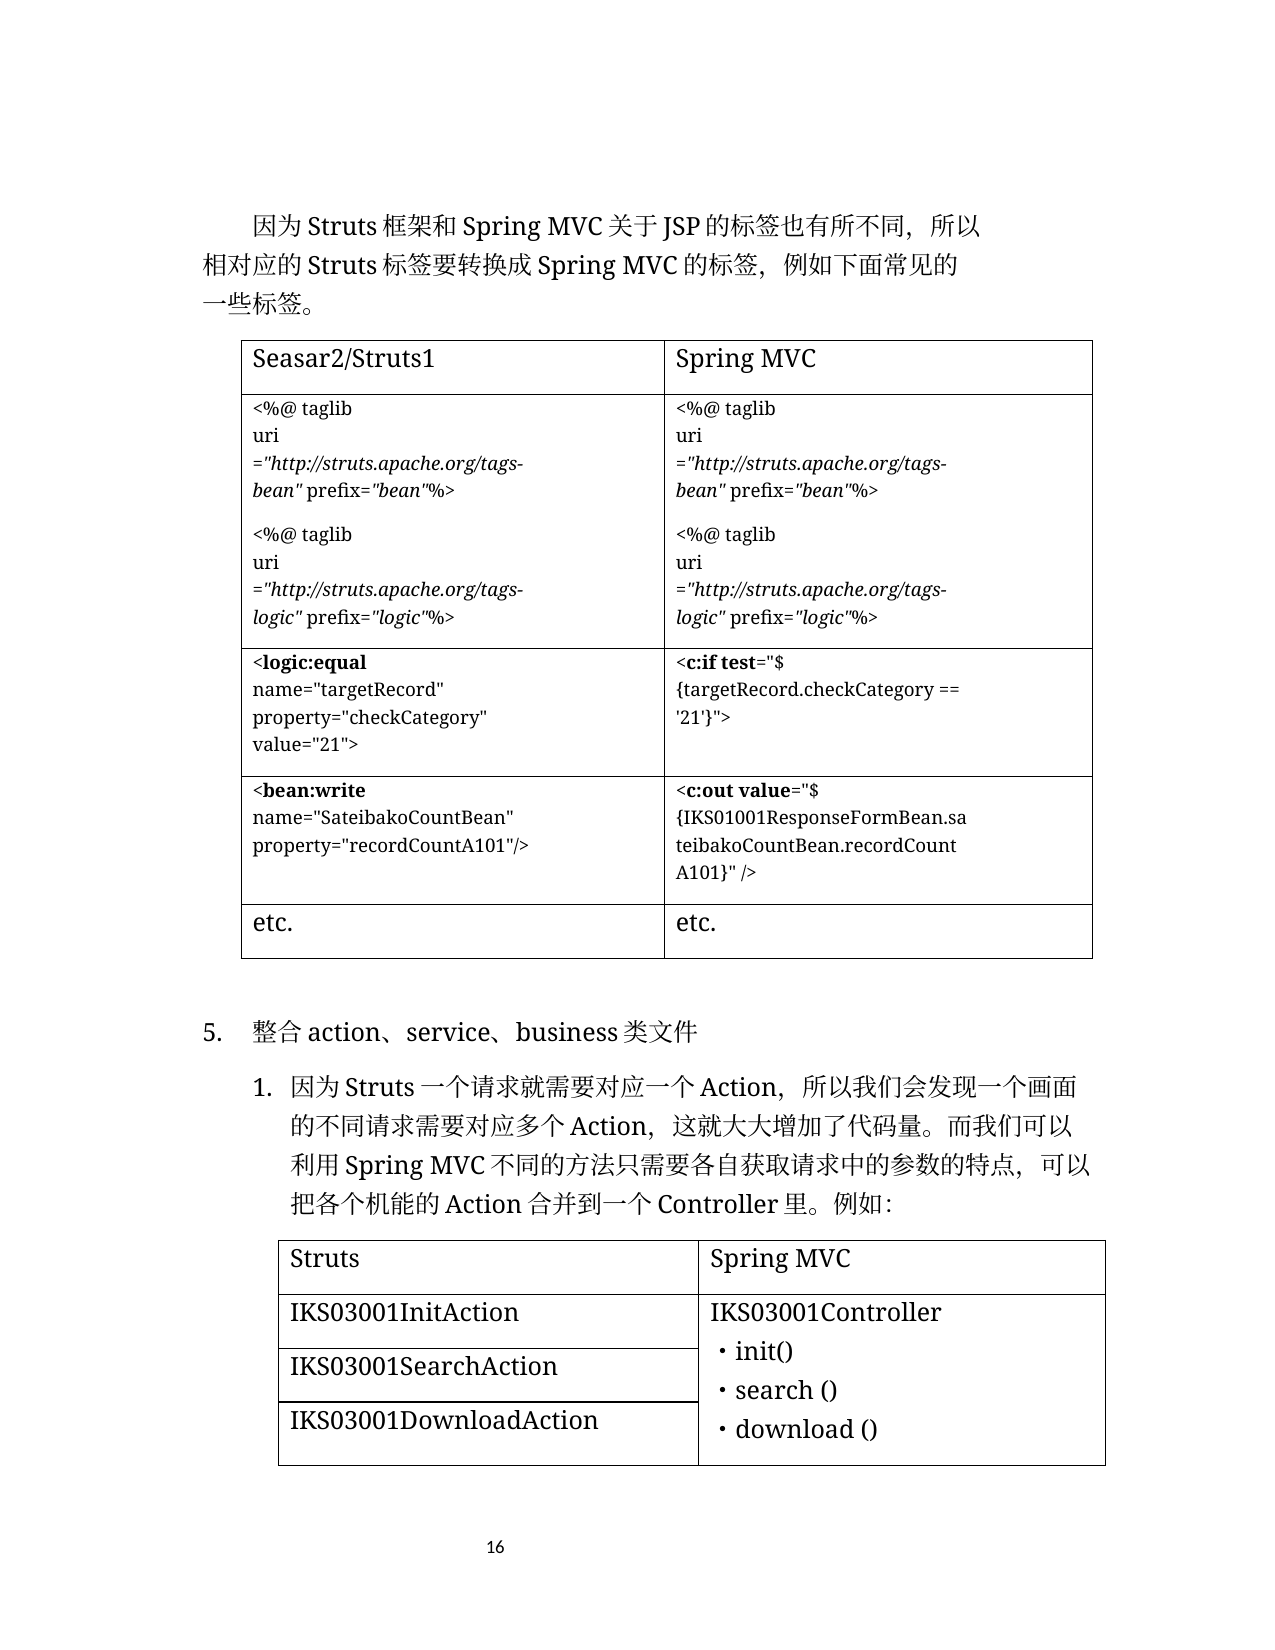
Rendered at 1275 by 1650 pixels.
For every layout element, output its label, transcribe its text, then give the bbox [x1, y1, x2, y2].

table_header Seasar2/Struts1 [242, 341, 664, 394]
table_cell IKS03001InitAction [279, 1295, 698, 1347]
table_cell etc. [665, 905, 1092, 958]
table_cell IKS03001DownloadAction [279, 1403, 698, 1464]
table_cell <logic:equal name="targetRecord" property="checkCategory" value="21"> [242, 649, 664, 776]
table_cell <c:out value="${IKS01001ResponseFormBean.sateibakoCountBean.recordCountA101}" /> [665, 777, 1092, 904]
table_cell <%@ taglib uri="http://struts.apache.org/tags-bean" prefix="bean"%> <%@ taglib uri="http://struts.apache.org/tags-logic" prefix="logic"%> [665, 395, 1092, 648]
table_header Struts [279, 1241, 698, 1294]
table_cell <bean:write name="SateibakoCountBean" property="recordCountA101"/> [242, 777, 664, 904]
table_header Spring MVC [665, 341, 1092, 394]
list 因为Struts一个请求就需要对应一个Action，所以我们会发现一个画面的不同请求需要对应多个Action，这就大大增加了代码量。而我们可以利用Spring MVC不同的方法只需要各自获取请求中的参数的特点，可以把各个机能的Action合并到一个Controller里。例如： [252, 1068, 1094, 1220]
table_cell etc. [242, 905, 664, 958]
table_cell IKS03001Controller ・init() ・search () ・download () [699, 1295, 1105, 1464]
list 整合action、service、business类文件 [202, 1012, 981, 1048]
table_cell <c:if test="${targetRecord.checkCategory == '21'}"> [665, 649, 1092, 776]
table_cell IKS03001SearchAction [279, 1349, 698, 1401]
table_cell <%@ taglib uri="http://struts.apache.org/tags-bean" prefix="bean"%> <%@ taglib uri="http://struts.apache.org/tags-logic" prefix="logic"%> [242, 395, 664, 648]
table_header Spring MVC [699, 1241, 1105, 1294]
text 因为Struts框架和Spring MVC关于JSP的标签也有所不同，所以相对应的Struts标签要转换成Spring MVC的标签，例如下面常见的一些标签。 [202, 207, 981, 320]
